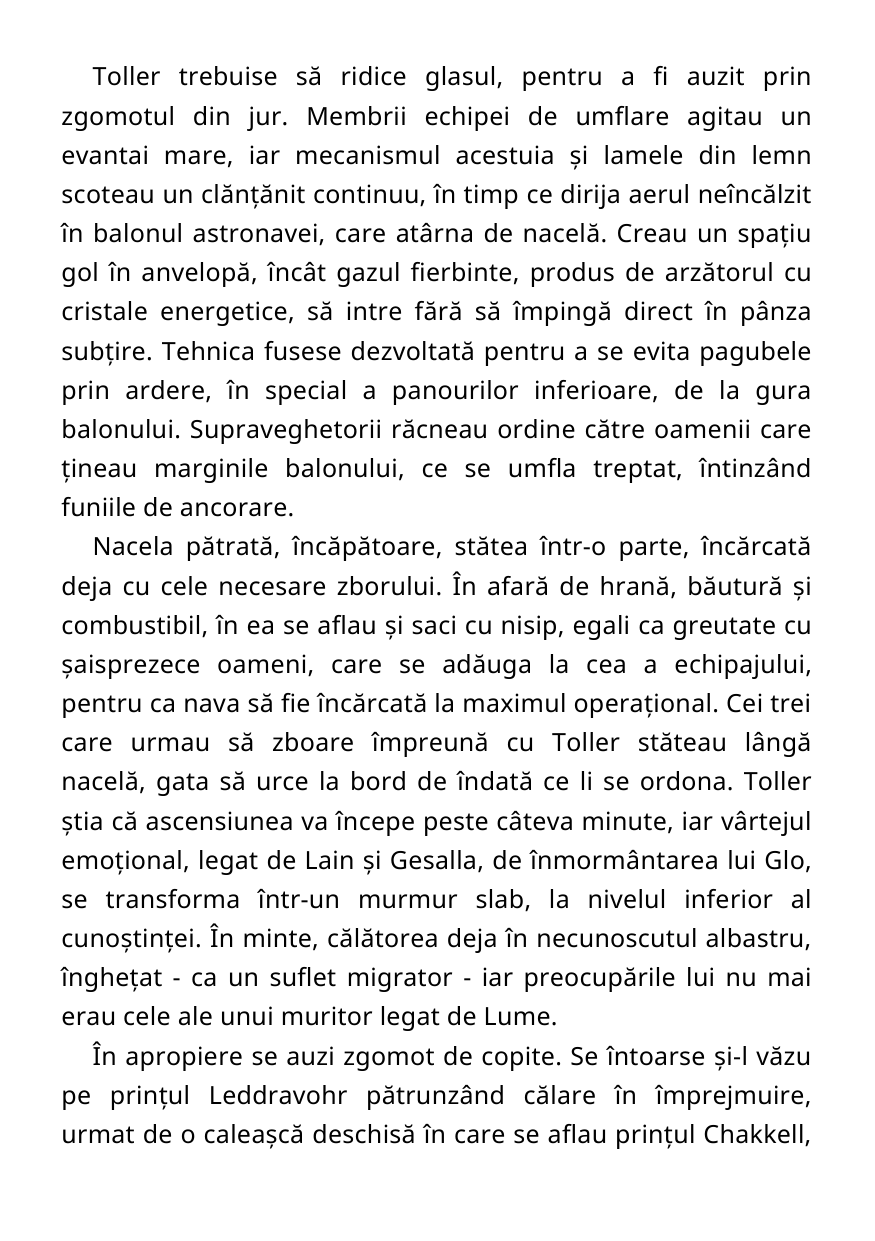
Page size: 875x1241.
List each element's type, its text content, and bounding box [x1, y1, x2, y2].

text Nacela pătrată, încăpătoare, stătea într-o parte, încărcată deja cu cele necesare zborului. În afară de hrană, băutură şi combustibil, în ea se aflau şi saci cu nisip, egali ca greutate cu şaisprezece oameni, care se adăuga la cea a echipajului, pentru ca nava să fie încărcată la maximul operaţional. Cei trei care urmau să zboare împreună cu Toller stăteau lângă nacelă, gata să urce la bord de îndată ce li se ordona. Toller ştia că ascensiunea va începe peste câteva minute, iar vârtejul emoţional, legat de Lain şi Gesalla, de înmormântarea lui Glo, se transforma într-un murmur slab, la nivelul inferior al cunoştinţei. În minte, călătorea deja în necunoscutul albastru, îngheţat - ca un suflet migrator - iar preocupările lui nu mai erau cele ale unui muritor legat de Lume. [61, 529, 813, 1033]
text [61, 1038, 813, 1151]
text Toller trebuise să ridice glasul, pentru a fi auzit prin zgomotul din jur. Membrii echipei de umflare agitau un evantai mare, iar mecanismul acestuia şi lamele din lemn scoteau un clănţănit continuu, în timp ce dirija aerul neîncălzit în balonul astronavei, care atârna de nacelă. Creau un spaţiu gol în anvelopă, încât gazul fierbinte, produs de arzătorul cu cristale energetice, să intre fără să împingă direct în pânza subţire. Tehnica fusese dezvoltată pentru a se evita pagubele prin ardere, în special a panourilor inferioare, de la gura balonului. Supraveghetorii răcneau ordine către oamenii care ţineau marginile balonului, ce se umfla treptat, întinzând funiile de ancorare. [61, 59, 813, 524]
